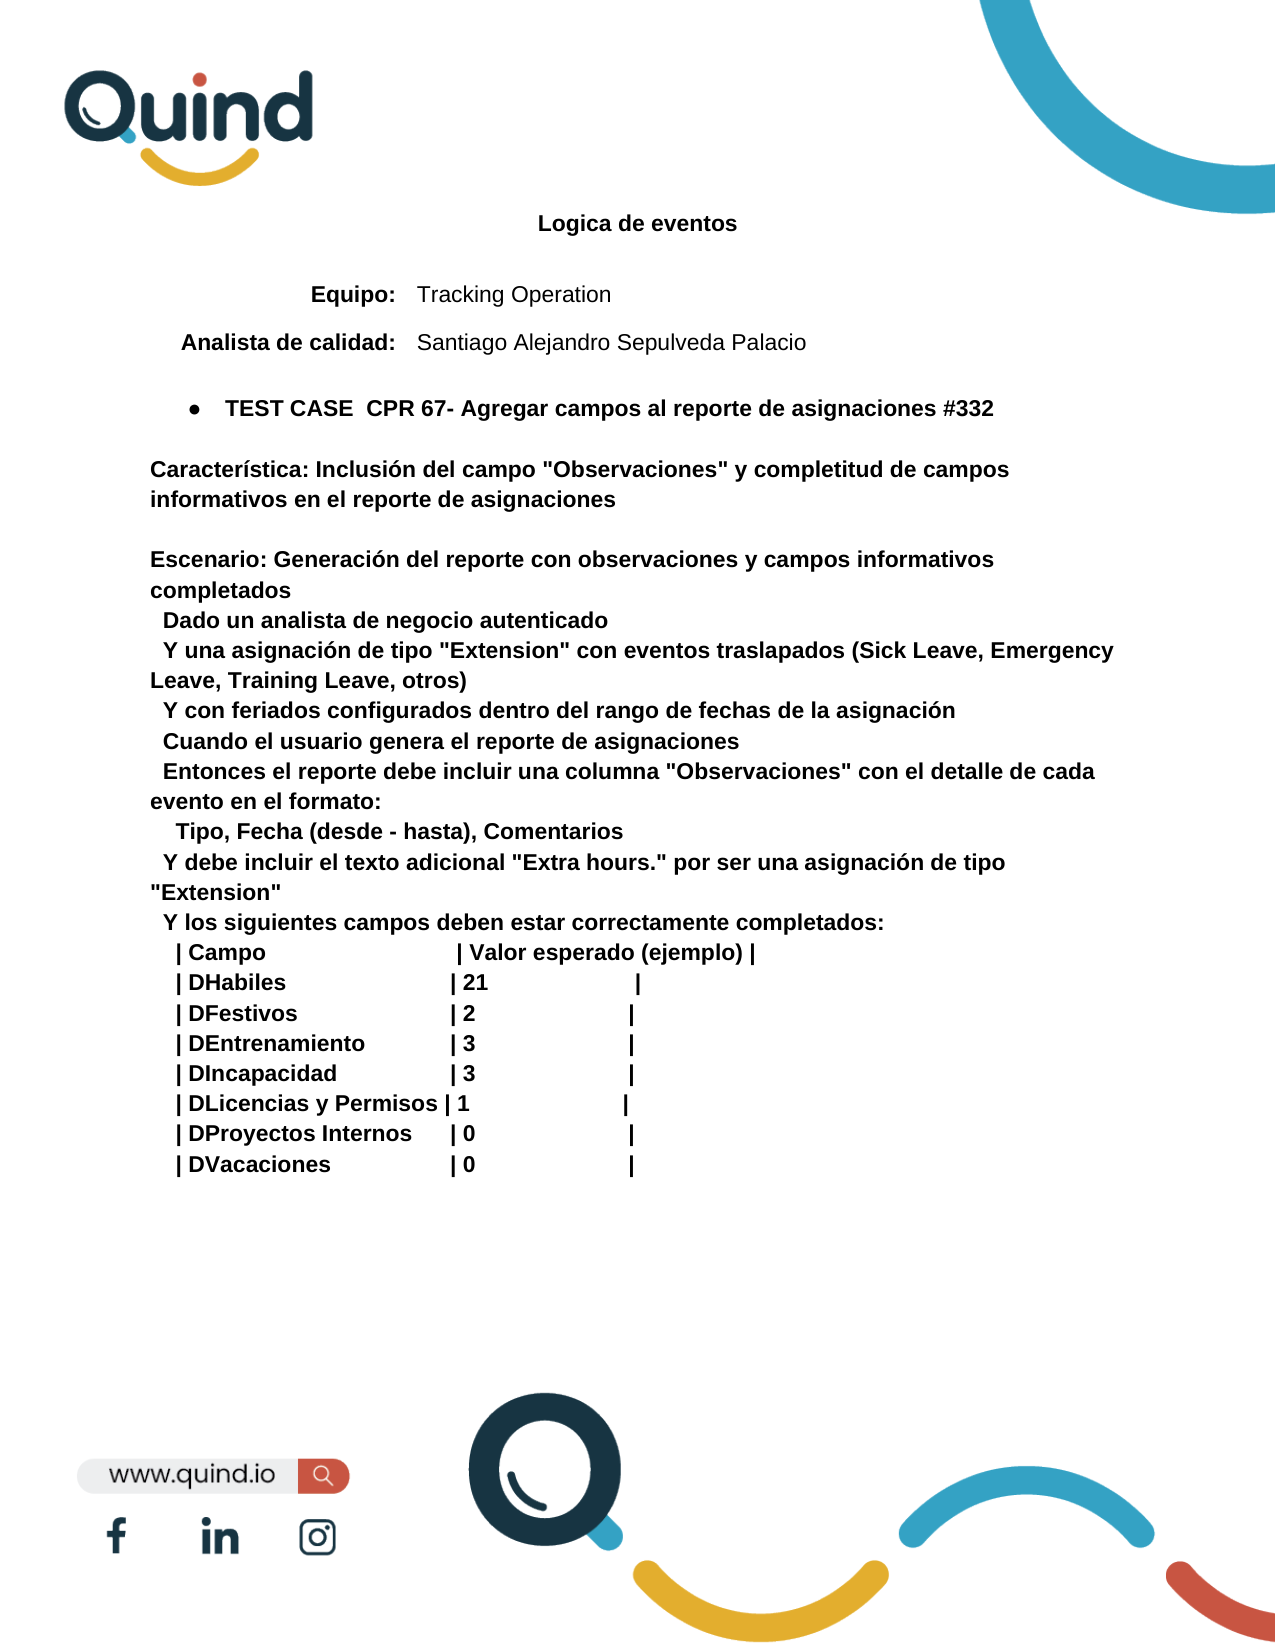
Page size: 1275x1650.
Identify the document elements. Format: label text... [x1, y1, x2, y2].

list TEST CASE CPR 67- Agregar campos al reporte de asignaciones #332 [187, 395, 1125, 422]
table_header Equipo: [150, 271, 406, 318]
text Y con feriados configurados dentro del rango de fechas de la asignación [150, 697, 1125, 724]
text Y los siguientes campos deben estar correctamente completados: [150, 909, 1125, 935]
text Y una asignación de tipo "Extension" con eventos traslapados (Sick Leave, Emergency Leave, Training Leave, otros) [150, 637, 1125, 694]
text | Campo | Valor esperado (ejemplo) | [150, 939, 1125, 966]
text Característica: Inclusión del campo "Observaciones" y completitud de campos informativos en el reporte de asignaciones [150, 456, 1125, 512]
text Y debe incluir el texto adicional "Extra hours." por ser una asignación de tipo "Extension" [150, 848, 1125, 905]
picture [0, 0, 1275, 1650]
table_cell Santiago Alejandro Sepulveda Palacio [406, 318, 1125, 365]
text Tipo, Fecha (desde - hasta), Comentarios [150, 818, 1125, 845]
text | DVacaciones | 0 | [150, 1151, 1125, 1177]
text | DLicencias y Permisos | 1 | [150, 1090, 1125, 1117]
text Escenario: Generación del reporte con observaciones y campos informativos completados [150, 546, 1125, 603]
text | DIncapacidad | 3 | [150, 1060, 1125, 1086]
text Logica de eventos [150, 210, 1125, 237]
text | DHabiles | 21 | [150, 969, 1125, 996]
table_header Tracking Operation [406, 271, 1125, 318]
table_cell Analista de calidad: [150, 318, 406, 365]
text | DProyectos Internos | 0 | [150, 1120, 1125, 1147]
text Dado un analista de negocio autenticado [150, 607, 1125, 633]
text Entonces el reporte debe incluir una columna "Observaciones" con el detalle de cada evento en el formato: [150, 758, 1125, 814]
text | DEntrenamiento | 3 | [150, 1030, 1125, 1056]
text Cuando el usuario genera el reporte de asignaciones [150, 728, 1125, 754]
text | DFestivos | 2 | [150, 999, 1125, 1026]
